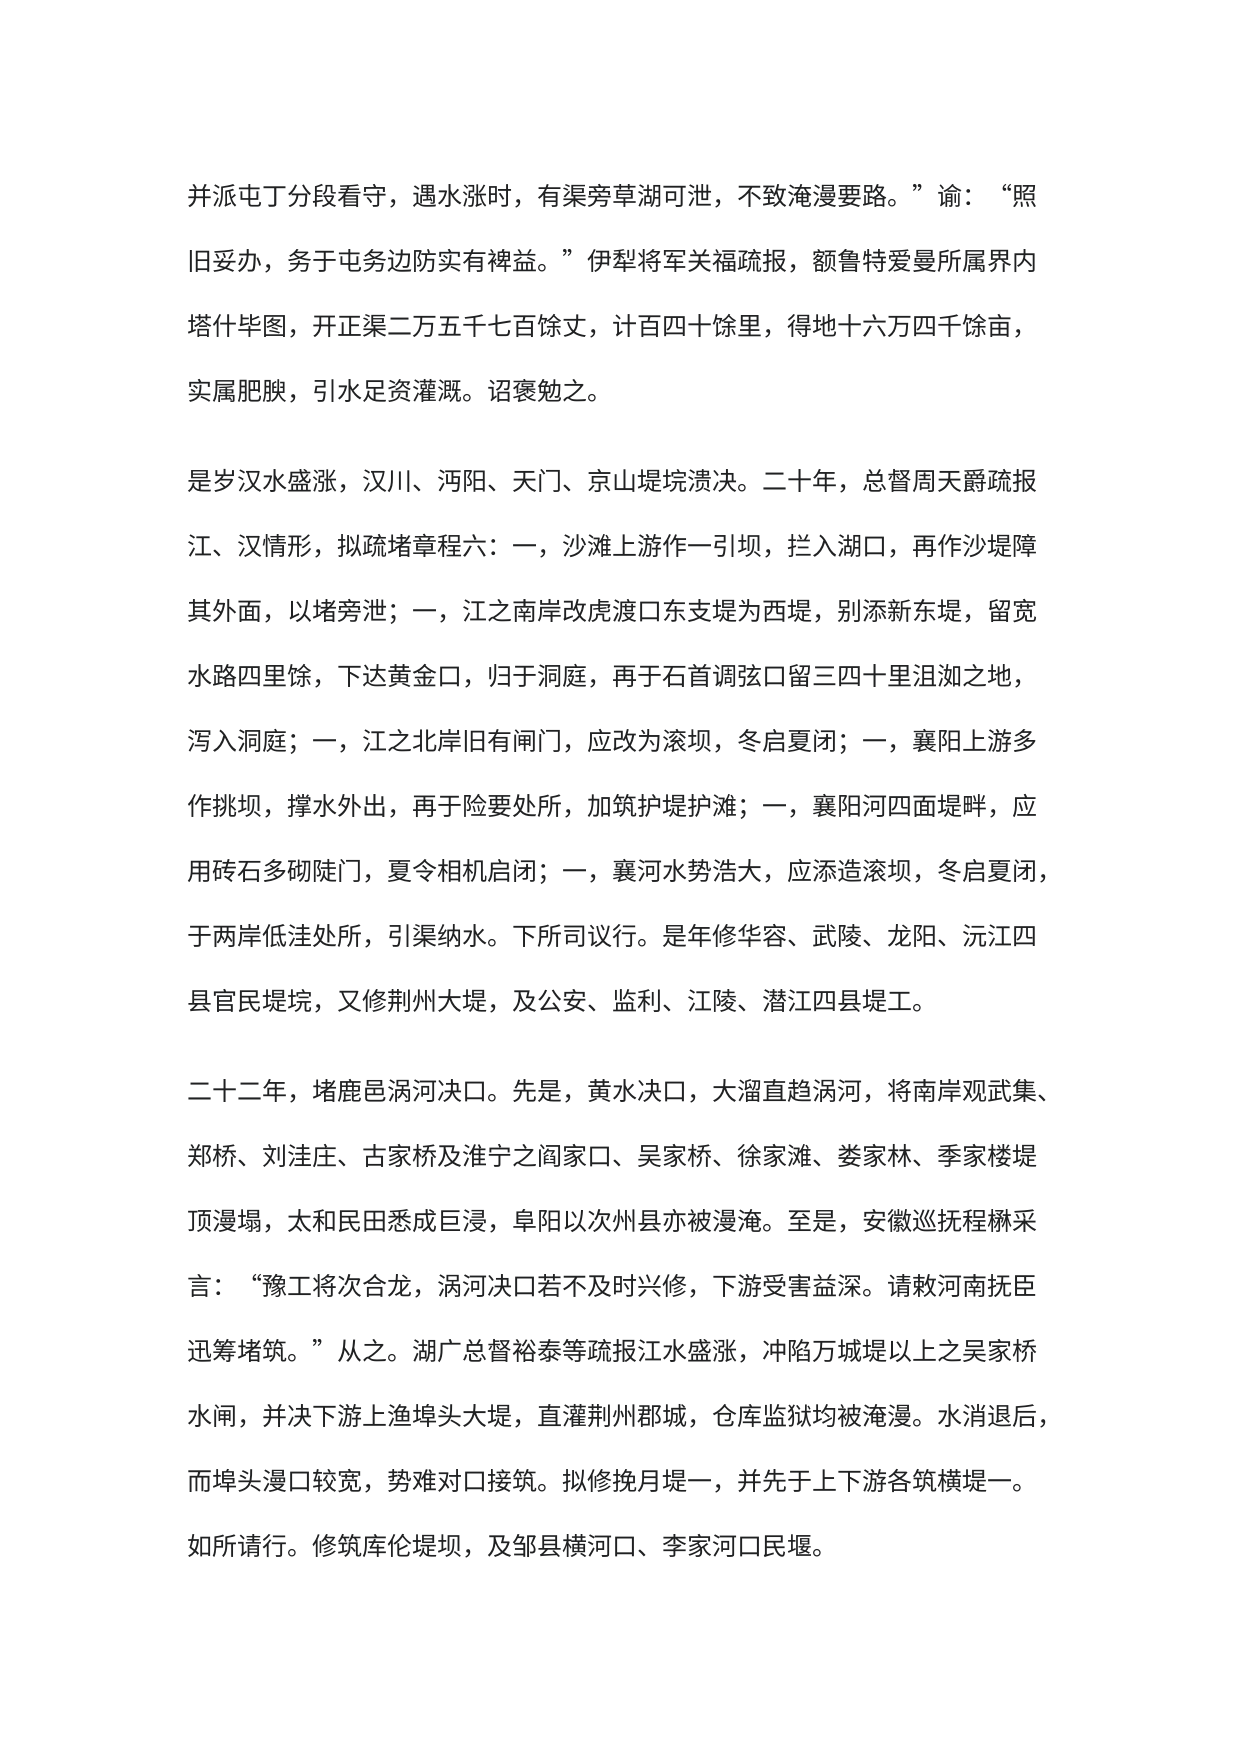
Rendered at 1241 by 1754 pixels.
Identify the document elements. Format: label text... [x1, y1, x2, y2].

text 是岁汉水盛涨，汉川、沔阳、天门、京山堤垸溃决。二十年，总督周天爵疏报江、汉情形，拟疏堵章程六：一，沙滩上游作一引坝，拦入湖口，再作沙堤障其外面，以堵旁泄；一，江之南岸改虎渡口东支堤为西堤，别添新东堤，留宽水路四里馀，下达黄金口，归于洞庭，再于石首调弦口留三四十里沮洳之地，泻入洞庭；一，江之北岸旧有闸门，应改为滚坝，冬启夏闭；一，襄阳上游多作挑坝，撑水外出，再于险要处所，加筑护堤护滩；一，襄阳河四面堤畔，应用砖石多砌陡门，夏令相机启闭；一，襄河水势浩大，应添造滚坝，冬启夏闭，于两岸低洼处所，引渠纳水。下所司议行。是年修华容、武陵、龙阳、沅江四县官民堤垸，又修荆州大堤，及公安、监利、江陵、潜江四县堤工。 [187, 447, 1053, 1032]
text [187, 162, 1053, 422]
text 二十二年，堵鹿邑涡河决口。先是，黄水决口，大溜直趋涡河，将南岸观武集、郑桥、刘洼庄、古家桥及淮宁之阎家口、吴家桥、徐家滩、娄家林、季家楼堤顶漫塌，太和民田悉成巨浸，阜阳以次州县亦被漫淹。至是，安徽巡抚程楙采言：“豫工将次合龙，涡河决口若不及时兴修，下游受害益深。请敕河南抚臣迅筹堵筑。”从之。湖广总督裕泰等疏报江水盛涨，冲陷万城堤以上之吴家桥水闸，并决下游上渔埠头大堤，直灌荆州郡城，仓库监狱均被淹漫。水消退后，而埠头漫口较宽，势难对口接筑。拟修挽月堤一，并先于上下游各筑横堤一。如所请行。修筑库伦堤坝，及邹县横河口、李家河口民堰。 [187, 1057, 1053, 1577]
